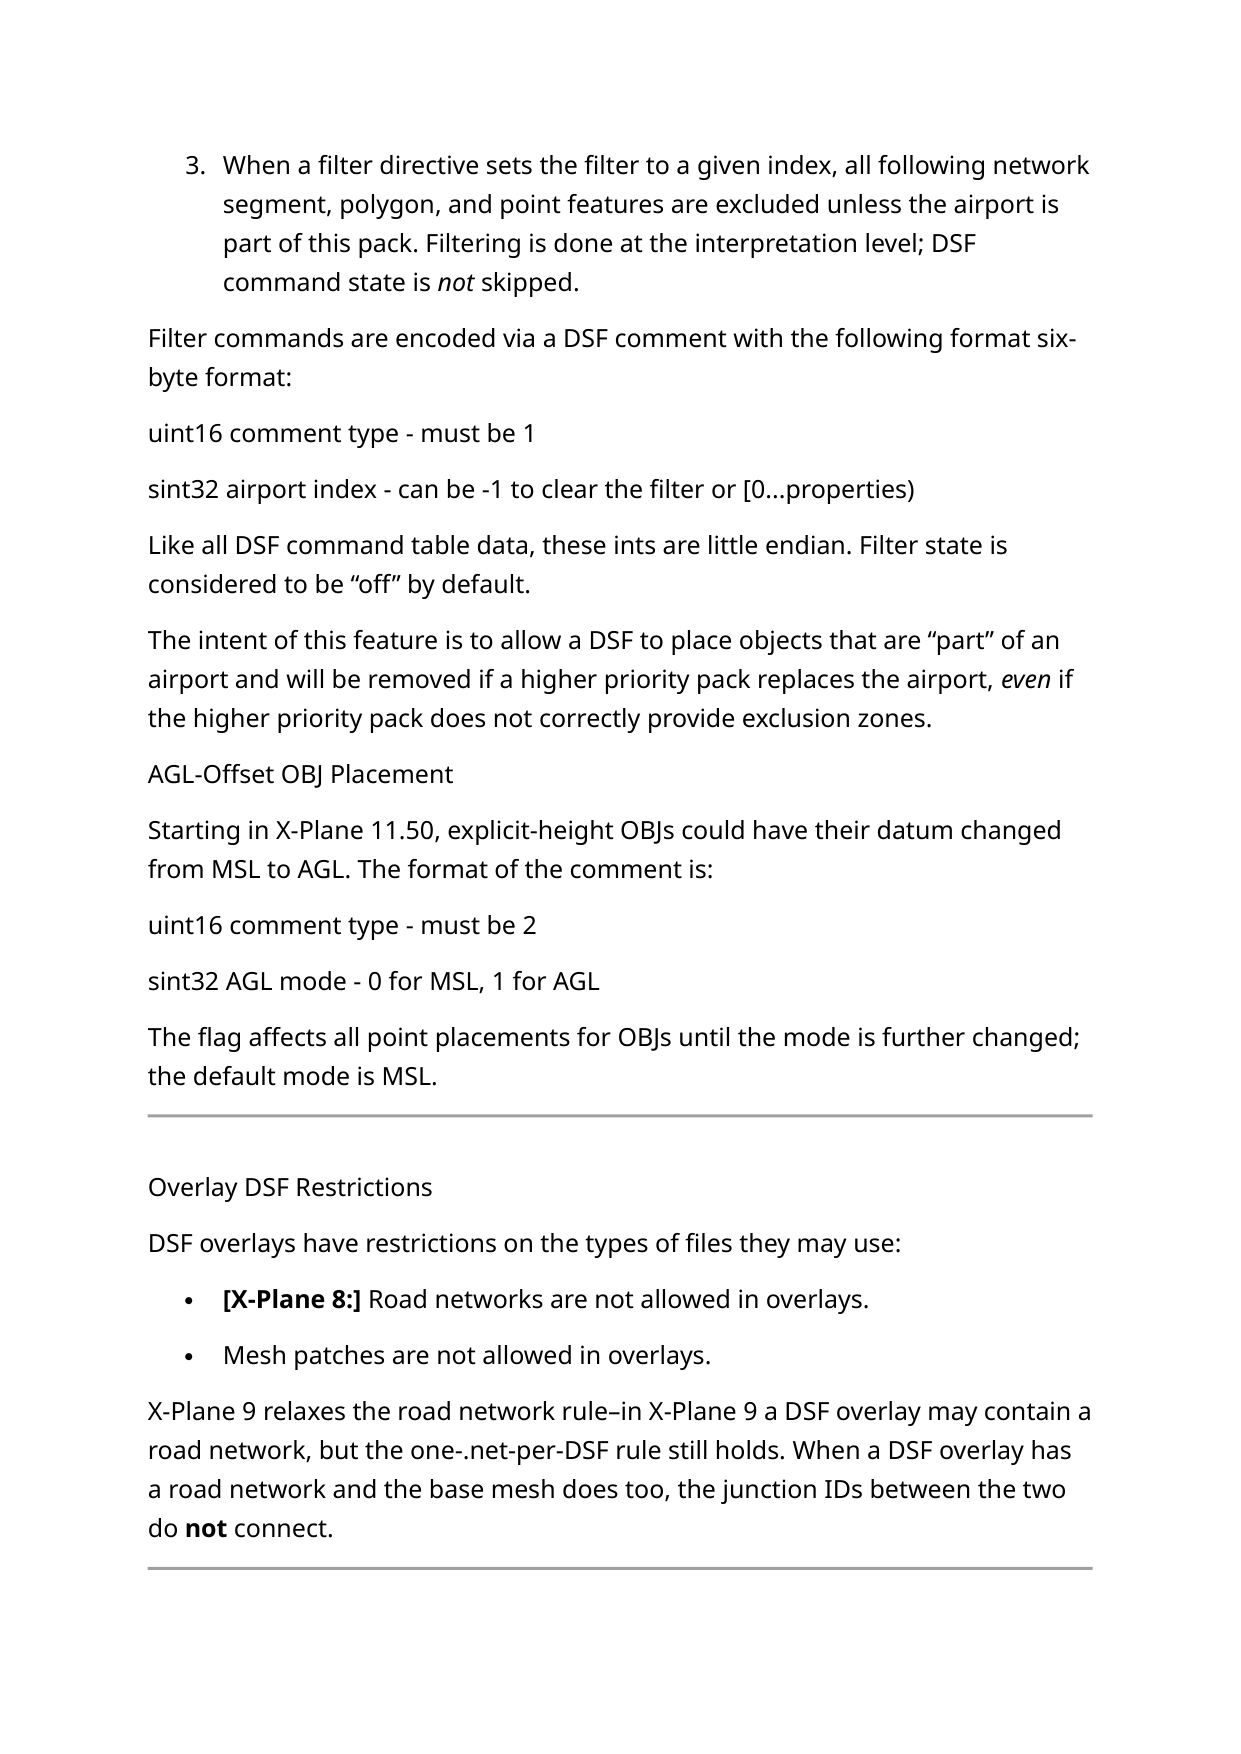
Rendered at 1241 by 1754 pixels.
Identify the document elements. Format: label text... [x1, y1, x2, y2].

text sint32 AGL mode - 0 for MSL, 1 for AGL [148, 963, 1093, 997]
text uint16 comment type - must be 1 [148, 416, 1093, 450]
text Starting in X-Plane 11.50, explicit-height OBJs could have their datum changed from MSL to AGL. The format of the comment is: [148, 813, 1093, 886]
text DSF overlays have restrictions on the types of files they may use: [148, 1226, 1093, 1260]
text The intent of this feature is to allow a DSF to place objects that are “part” of an airport and will be removed if a higher priority pack replaces the airport, even if the higher priority pack does not correctly provide exclusion zones. [148, 623, 1093, 735]
text The flag affects all point placements for OBJs until the mode is further changed; the default mode is MSL. [148, 1019, 1093, 1092]
text uint16 comment type - must be 2 [148, 908, 1093, 942]
text Like all DSF command table data, these ints are little endian. Filter state is considered to be “off” by default. [148, 528, 1093, 601]
text AGL-Offset OBJ Placement [148, 757, 1093, 791]
list Mesh patches are not allowed in overlays. [185, 1338, 1093, 1372]
list When a filter directive sets the filter to a given index, all following network segment, polygon, and point features are excluded unless the airport is part of this pack. Filtering is done at the interpretation level; DSF command state is not skipped. [185, 148, 1093, 299]
list [X-Plane 8:] Road networks are not allowed in overlays. [185, 1282, 1093, 1316]
text sint32 airport index - can be -1 to clear the filter or [0...properties) [148, 472, 1093, 506]
text X-Plane 9 relaxes the road network rule–in X-Plane 9 a DSF overlay may contain a road network, but the one-.net-per-DSF rule still holds. When a DSF overlay has a road network and the base mesh does too, the junction IDs between the two do not connect. [148, 1393, 1093, 1545]
text Overlay DSF Restrictions [148, 1170, 1093, 1204]
text Filter commands are encoded via a DSF comment with the following format six-byte format: [148, 321, 1093, 394]
